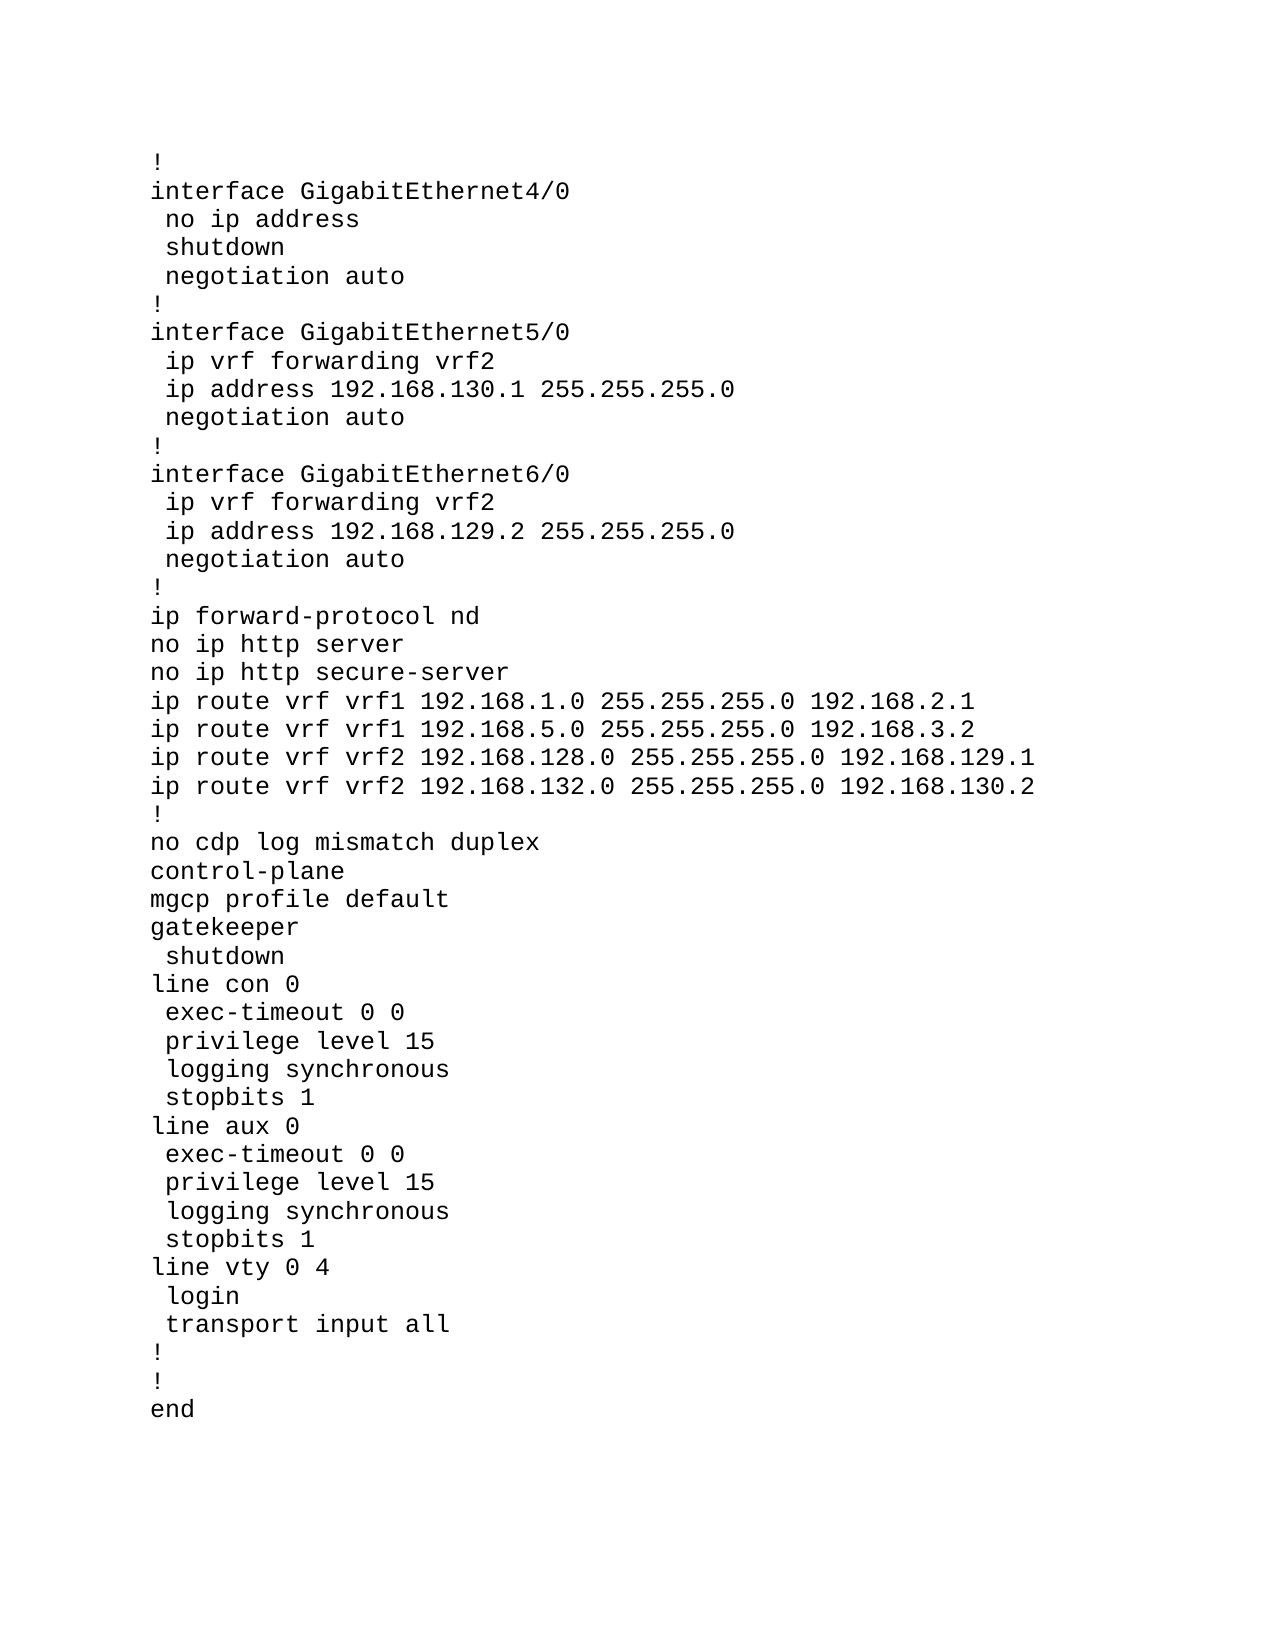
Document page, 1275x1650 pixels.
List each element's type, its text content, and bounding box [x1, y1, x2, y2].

text shutdown [150, 235, 1125, 263]
text ! [150, 433, 1125, 462]
text negotiation auto [150, 263, 1125, 292]
text no ip http server [150, 632, 1125, 660]
text ip address 192.168.129.2 255.255.255.0 [150, 518, 1125, 547]
text login [150, 1283, 1125, 1312]
text logging synchronous [150, 1198, 1125, 1227]
text privilege level 15 [150, 1028, 1125, 1057]
text ip forward-protocol nd [150, 603, 1125, 632]
text line con 0 [150, 972, 1125, 1000]
text ! [150, 150, 1125, 178]
text ! [150, 292, 1125, 320]
text no cdp log mismatch duplex [150, 830, 1125, 858]
text ! [150, 802, 1125, 830]
text stopbits 1 [150, 1227, 1125, 1255]
text ! [150, 1368, 1125, 1397]
text privilege level 15 [150, 1170, 1125, 1198]
text ip route vrf vrf1 192.168.5.0 255.255.255.0 192.168.3.2 [150, 717, 1125, 745]
text ip vrf forwarding vrf2 [150, 348, 1125, 377]
text exec-timeout 0 0 [150, 1000, 1125, 1028]
text ip vrf forwarding vrf2 [150, 490, 1125, 518]
text ip address 192.168.130.1 255.255.255.0 [150, 377, 1125, 405]
text negotiation auto [150, 405, 1125, 433]
text no ip http secure-server [150, 660, 1125, 688]
text negotiation auto [150, 547, 1125, 575]
text ip route vrf vrf1 192.168.1.0 255.255.255.0 192.168.2.1 [150, 688, 1125, 717]
text ! [150, 1340, 1125, 1368]
text control-plane [150, 858, 1125, 887]
text no ip address [150, 207, 1125, 235]
text interface GigabitEthernet6/0 [150, 462, 1125, 490]
text gatekeeper [150, 915, 1125, 943]
text mgcp profile default [150, 887, 1125, 915]
text exec-timeout 0 0 [150, 1142, 1125, 1170]
text ip route vrf vrf2 192.168.128.0 255.255.255.0 192.168.129.1 [150, 745, 1125, 773]
text stopbits 1 [150, 1085, 1125, 1113]
text line vty 0 4 [150, 1255, 1125, 1283]
text ip route vrf vrf2 192.168.132.0 255.255.255.0 192.168.130.2 [150, 773, 1125, 802]
text shutdown [150, 943, 1125, 972]
text interface GigabitEthernet4/0 [150, 178, 1125, 207]
text logging synchronous [150, 1057, 1125, 1085]
text interface GigabitEthernet5/0 [150, 320, 1125, 348]
text transport input all [150, 1312, 1125, 1340]
text ! [150, 575, 1125, 603]
text line aux 0 [150, 1113, 1125, 1142]
text end [150, 1397, 1125, 1425]
